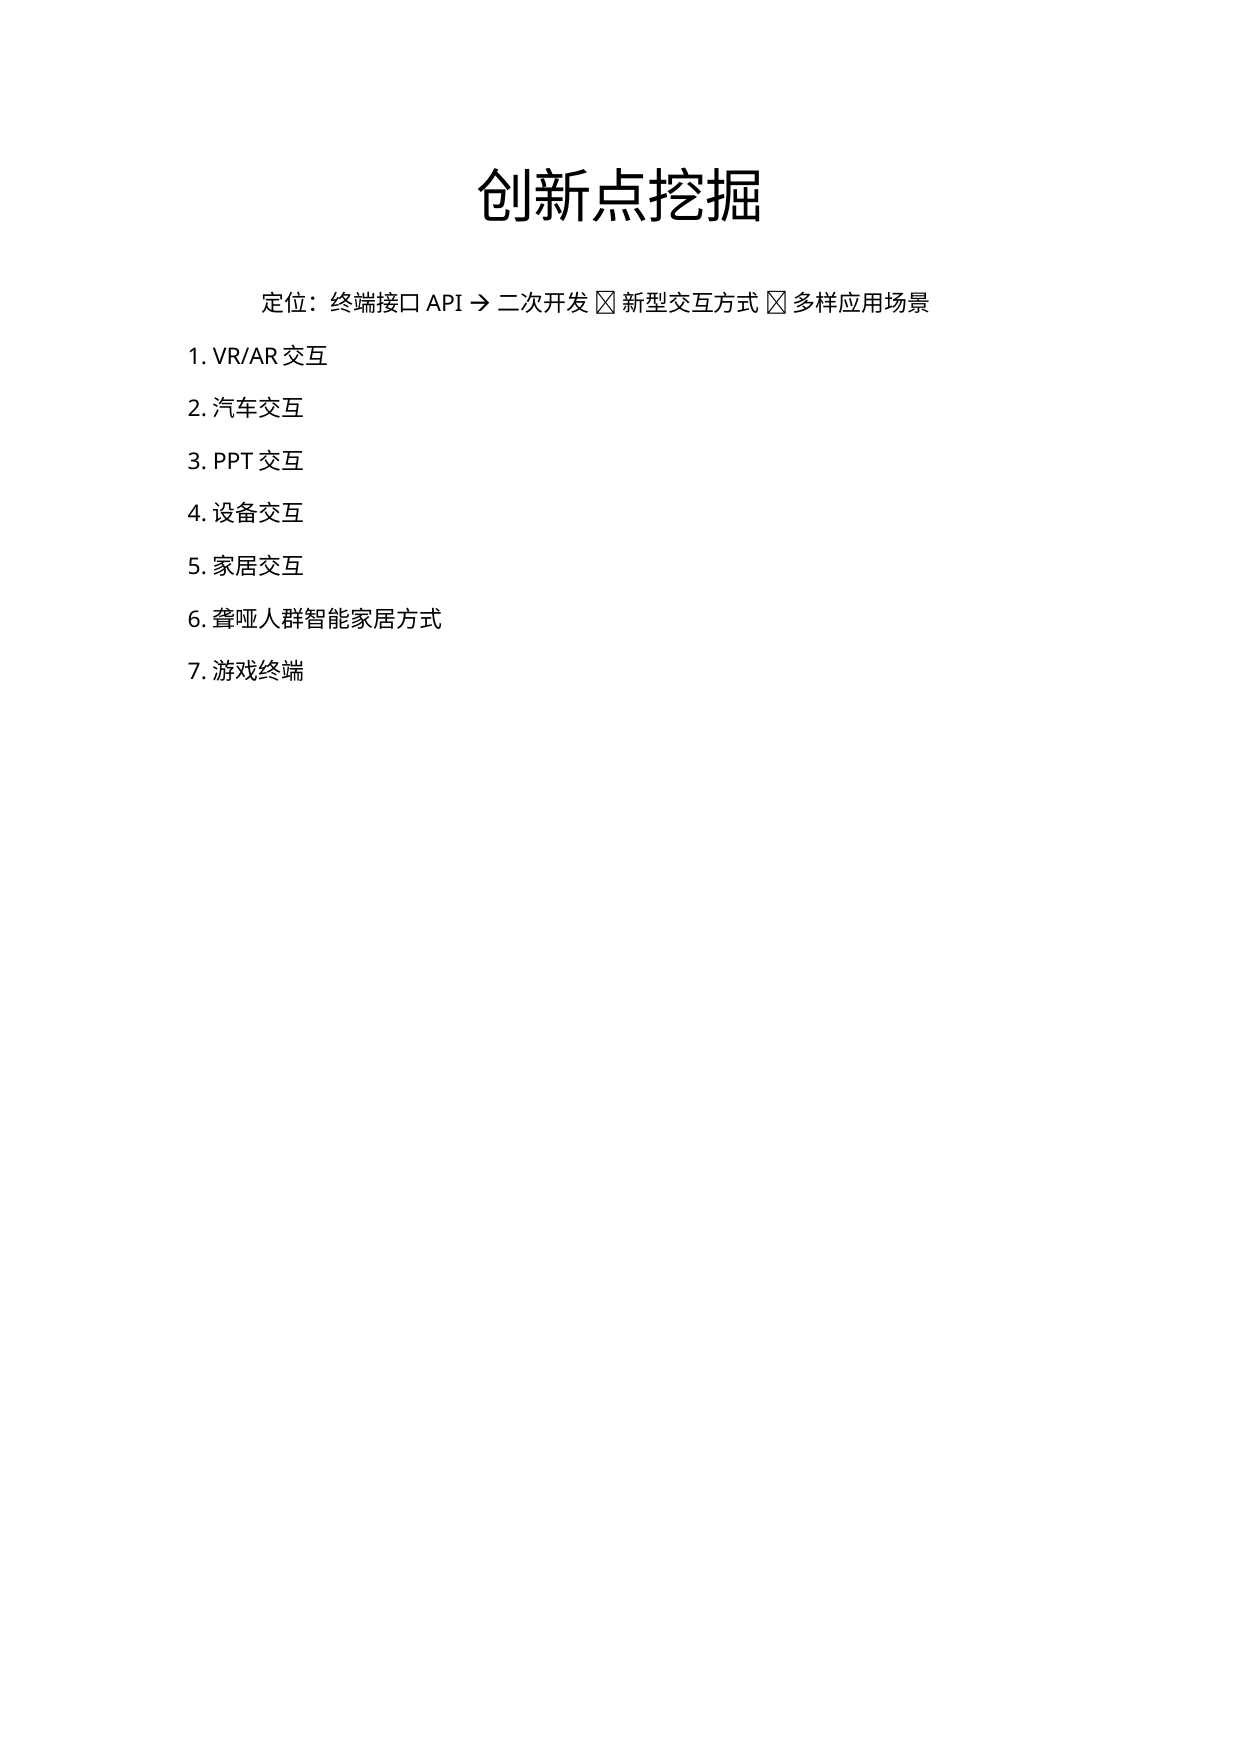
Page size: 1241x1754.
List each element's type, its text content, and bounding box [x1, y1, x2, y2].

text 1. VR/AR交互 [187, 337, 1053, 371]
text 6. 聋哑人群智能家居方式 [187, 601, 1053, 634]
text 7. 游戏终端 [187, 653, 1053, 686]
text 3. PPT交互 [187, 443, 1053, 476]
title 创新点挖掘 [187, 150, 1053, 234]
text 4. 设备交互 [187, 495, 1053, 529]
text 2. 汽车交互 [187, 390, 1053, 423]
text 5. 家居交互 [187, 548, 1053, 581]
text 定位：终端接口API 二次开发 新型交互方式 多样应用场景 [187, 285, 1053, 318]
